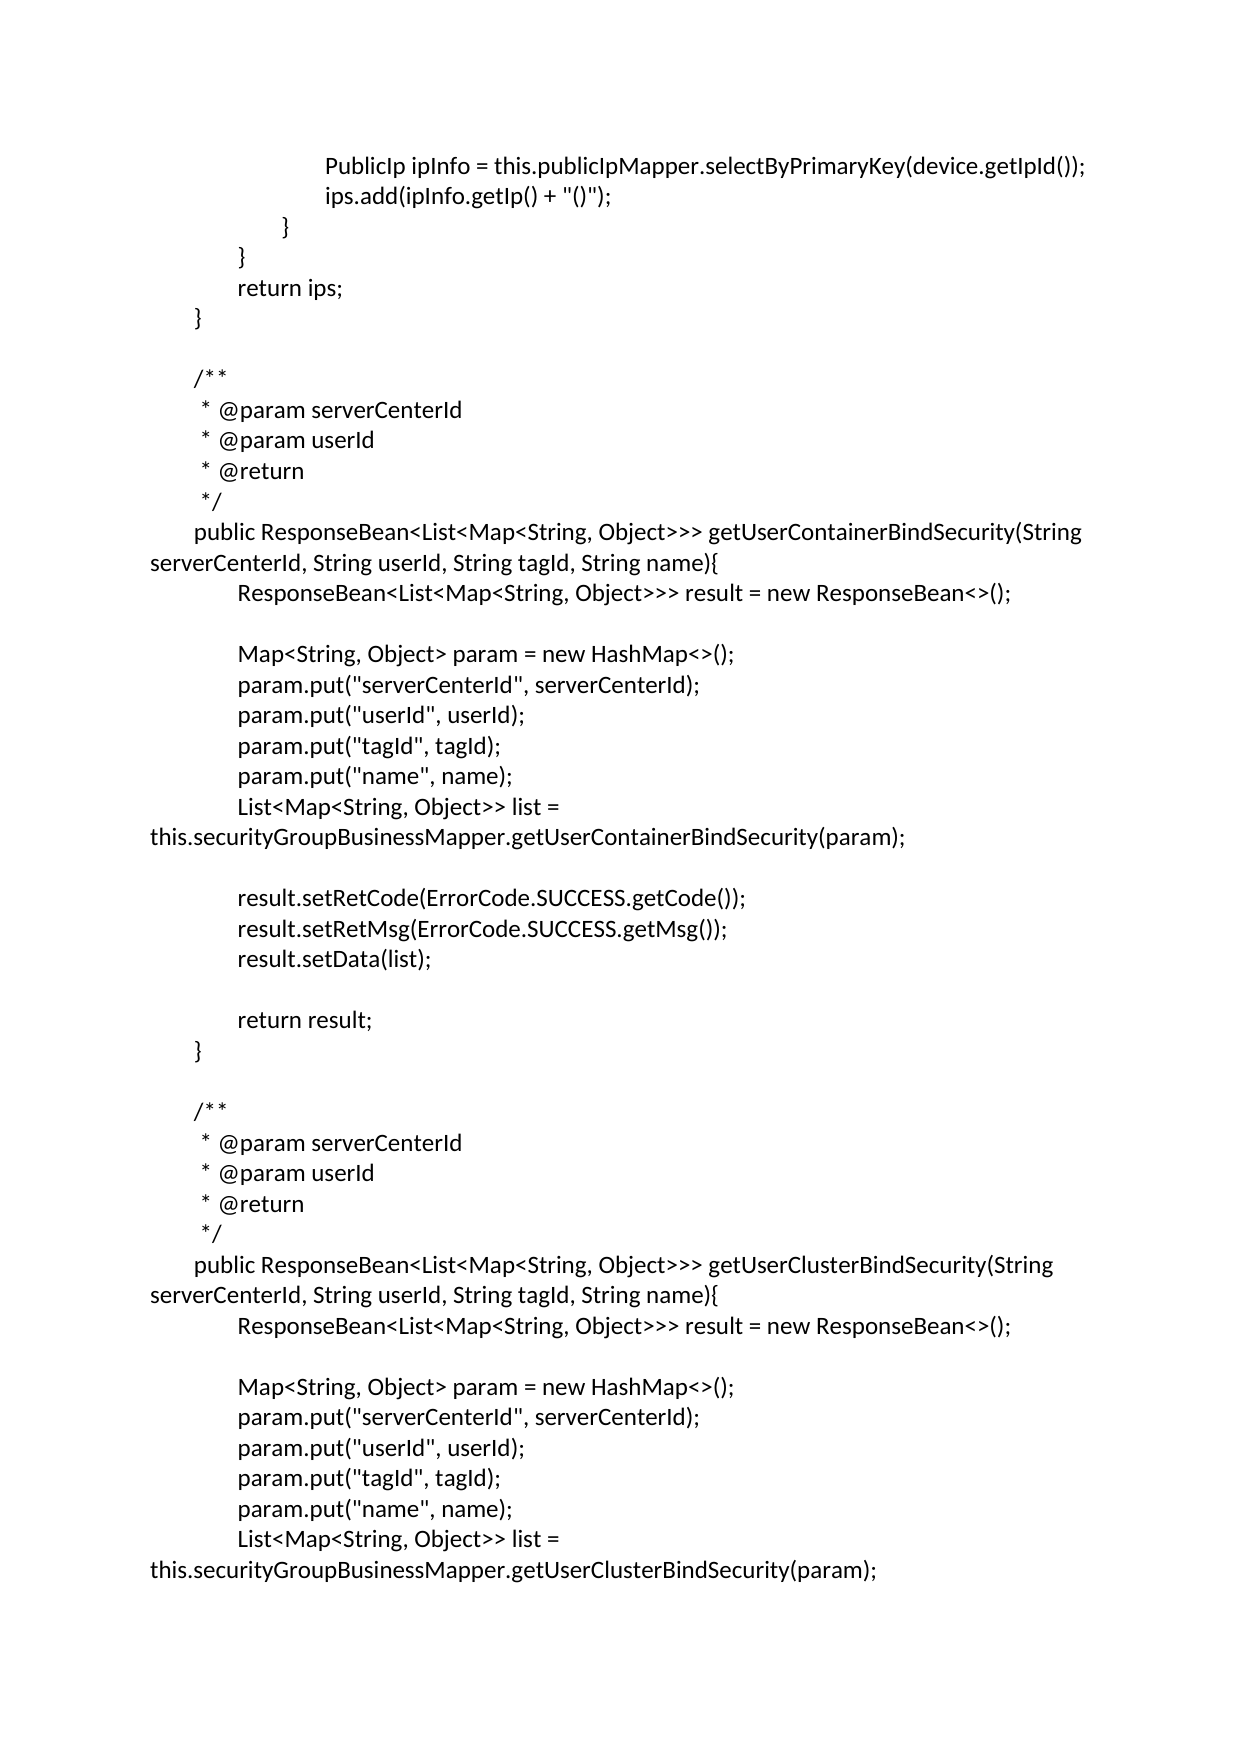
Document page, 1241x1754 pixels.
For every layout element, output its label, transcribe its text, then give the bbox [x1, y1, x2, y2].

text * @param serverCenterId [150, 394, 1090, 425]
text param.put("tagId", tagId); [150, 1462, 1090, 1493]
text ips.add(ipInfo.getIp() + "()"); [150, 181, 1090, 211]
text */ [150, 486, 1090, 516]
text /** [150, 1096, 1090, 1127]
text * @return [150, 1188, 1090, 1218]
text param.put("serverCenterId", serverCenterId); [150, 1401, 1090, 1432]
text param.put("serverCenterId", serverCenterId); [150, 669, 1090, 699]
text return result; [150, 1004, 1090, 1035]
text } [150, 211, 1090, 242]
text } [150, 303, 1090, 333]
text * @param serverCenterId [150, 1127, 1090, 1157]
text param.put("name", name); [150, 1493, 1090, 1523]
text ResponseBean<List<Map<String, Object>>> result = new ResponseBean<>(); [150, 577, 1090, 608]
text List<Map<String, Object>> list = this.securityGroupBusinessMapper.getUserContainerBindSecurity(param); [150, 791, 1090, 852]
text result.setRetCode(ErrorCode.SUCCESS.getCode()); [150, 882, 1090, 913]
text param.put("name", name); [150, 760, 1090, 791]
text Map<String, Object> param = new HashMap<>(); [150, 1371, 1090, 1401]
text * @param userId [150, 425, 1090, 455]
text param.put("userId", userId); [150, 699, 1090, 730]
text } [150, 1035, 1090, 1066]
text PublicIp ipInfo = this.publicIpMapper.selectByPrimaryKey(device.getIpId()); [150, 150, 1090, 181]
text * @return [150, 455, 1090, 486]
text } [150, 242, 1090, 272]
text return ips; [150, 272, 1090, 303]
text param.put("tagId", tagId); [150, 730, 1090, 760]
text ResponseBean<List<Map<String, Object>>> result = new ResponseBean<>(); [150, 1310, 1090, 1340]
text */ [150, 1218, 1090, 1249]
text * @param userId [150, 1157, 1090, 1188]
text /** [150, 364, 1090, 394]
text List<Map<String, Object>> list = this.securityGroupBusinessMapper.getUserClusterBindSecurity(param); [150, 1523, 1090, 1584]
text Map<String, Object> param = new HashMap<>(); [150, 638, 1090, 669]
text result.setRetMsg(ErrorCode.SUCCESS.getMsg()); [150, 913, 1090, 943]
text param.put("userId", userId); [150, 1432, 1090, 1462]
text public ResponseBean<List<Map<String, Object>>> getUserContainerBindSecurity(String serverCenterId, String userId, String tagId, String name){ [150, 516, 1090, 577]
text result.setData(list); [150, 943, 1090, 974]
text public ResponseBean<List<Map<String, Object>>> getUserClusterBindSecurity(String serverCenterId, String userId, String tagId, String name){ [150, 1249, 1090, 1310]
